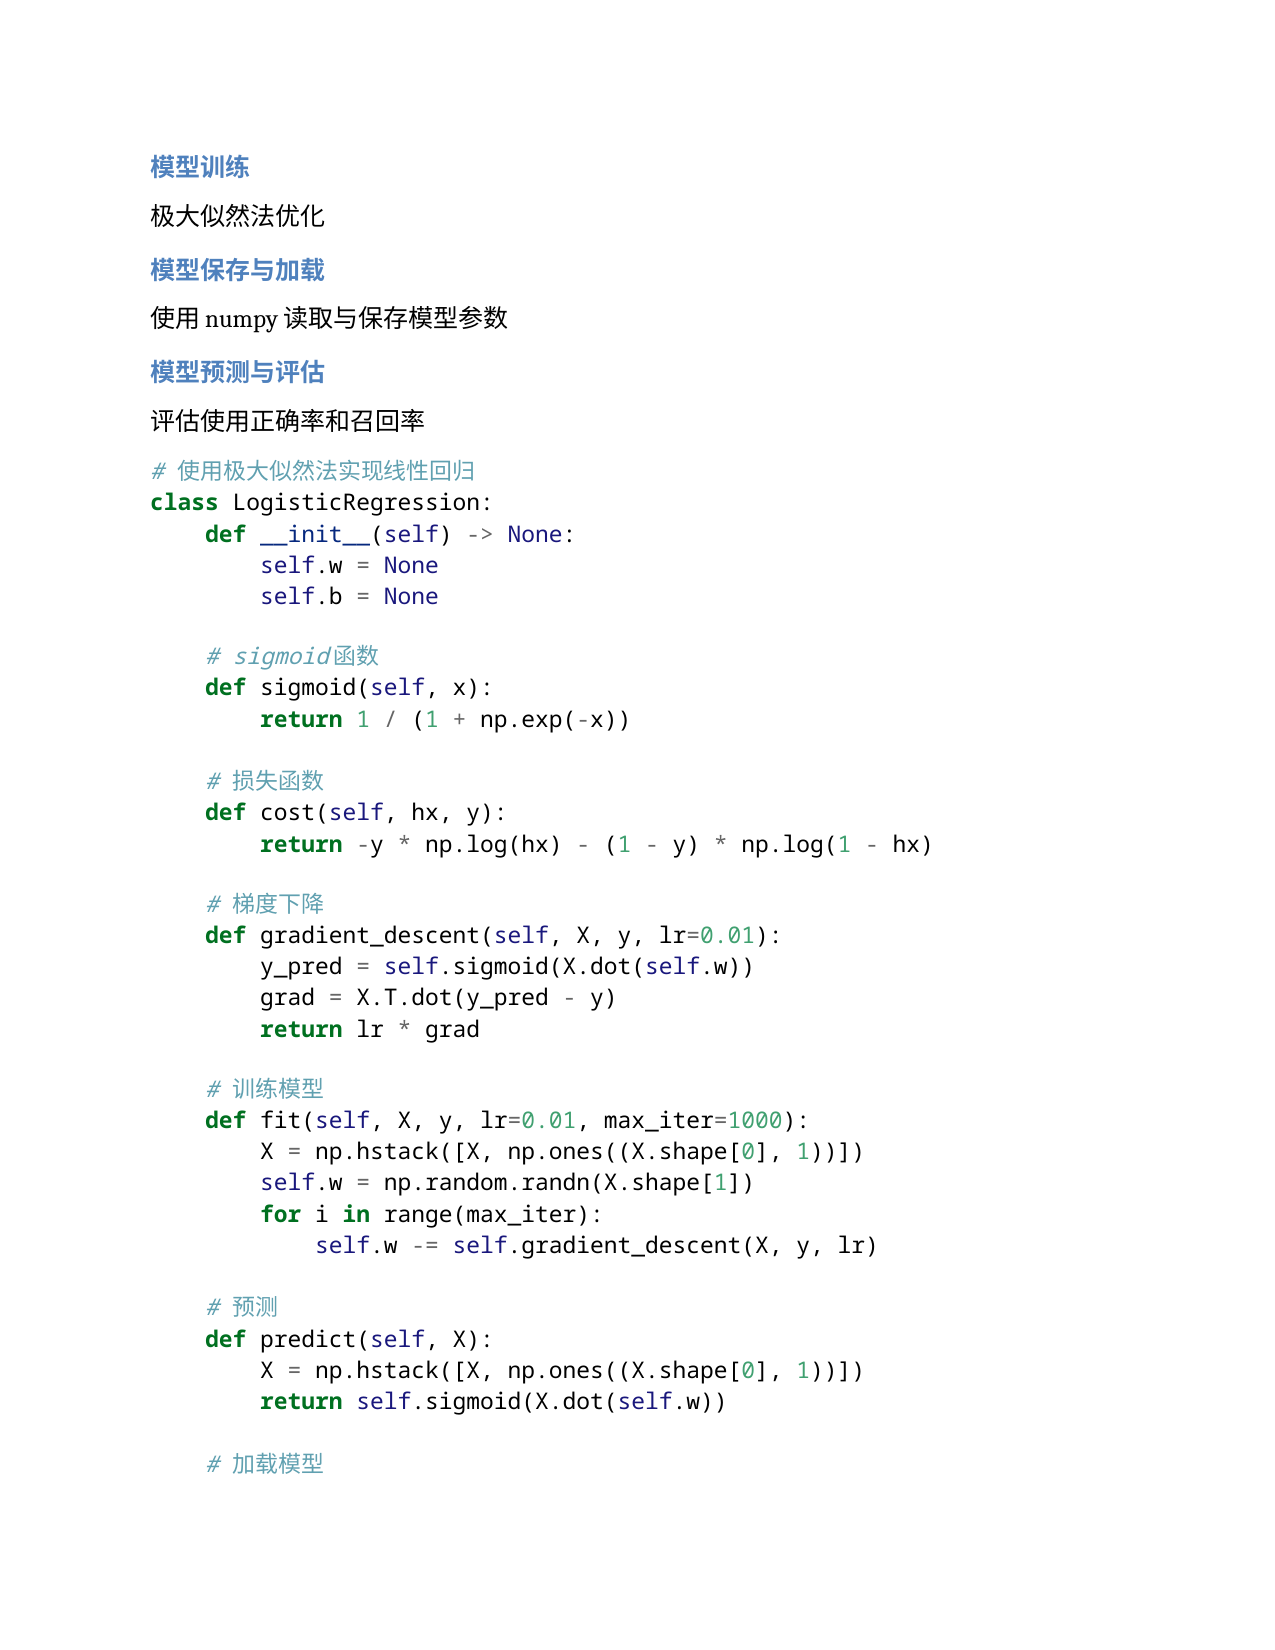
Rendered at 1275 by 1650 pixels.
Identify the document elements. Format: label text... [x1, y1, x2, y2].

subtitle 模型保存与加载 [150, 252, 1125, 286]
subtitle 模型预测与评估 [150, 355, 1125, 389]
text 评估使用正确率和召回率 [150, 408, 1125, 436]
text 使用numpy读取与保存模型参数 [150, 305, 1125, 334]
subtitle 模型训练 [150, 150, 1125, 184]
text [150, 455, 1125, 1479]
text 极大似然法优化 [150, 203, 1125, 232]
